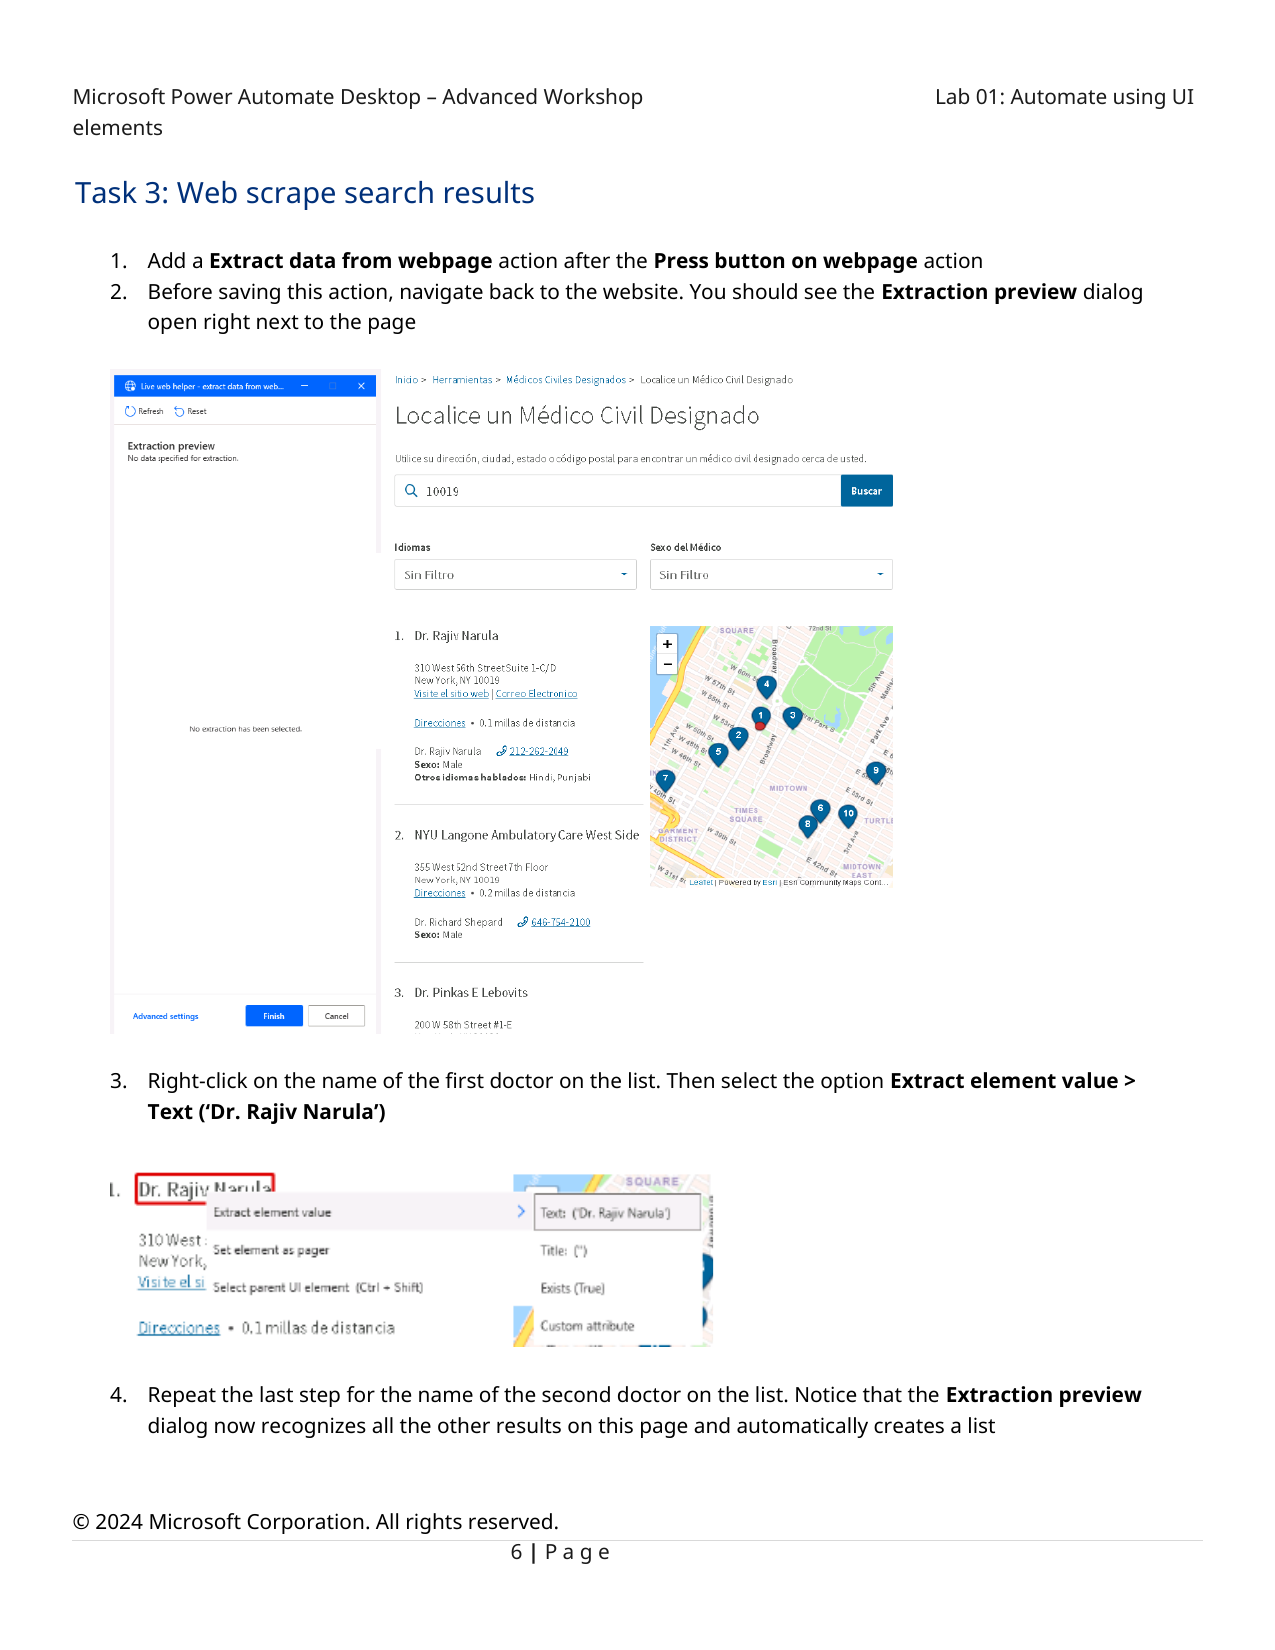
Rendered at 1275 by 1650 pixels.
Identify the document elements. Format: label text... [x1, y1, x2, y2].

subtitle Task 3: Web scrape search results [75, 172, 1200, 212]
list Right-click on the name of the first doctor on the list. Then select the option Extract element value > Text (‘Dr. Rajiv Narula’) [110, 1067, 1154, 1126]
list Repeat the last step for the name of the second doctor on the list. Notice that the Extraction preview dialog now recognizes all the other results on this page and automatically creates a list [110, 1380, 1154, 1439]
picture [110, 369, 904, 1034]
list Add a Extract data from webpage action after the Press button on webpage action [110, 246, 1154, 274]
list Before saving this action, navigate back to the website. You should see the Extraction preview dialog open right next to the page [110, 277, 1154, 336]
picture [110, 1159, 714, 1347]
